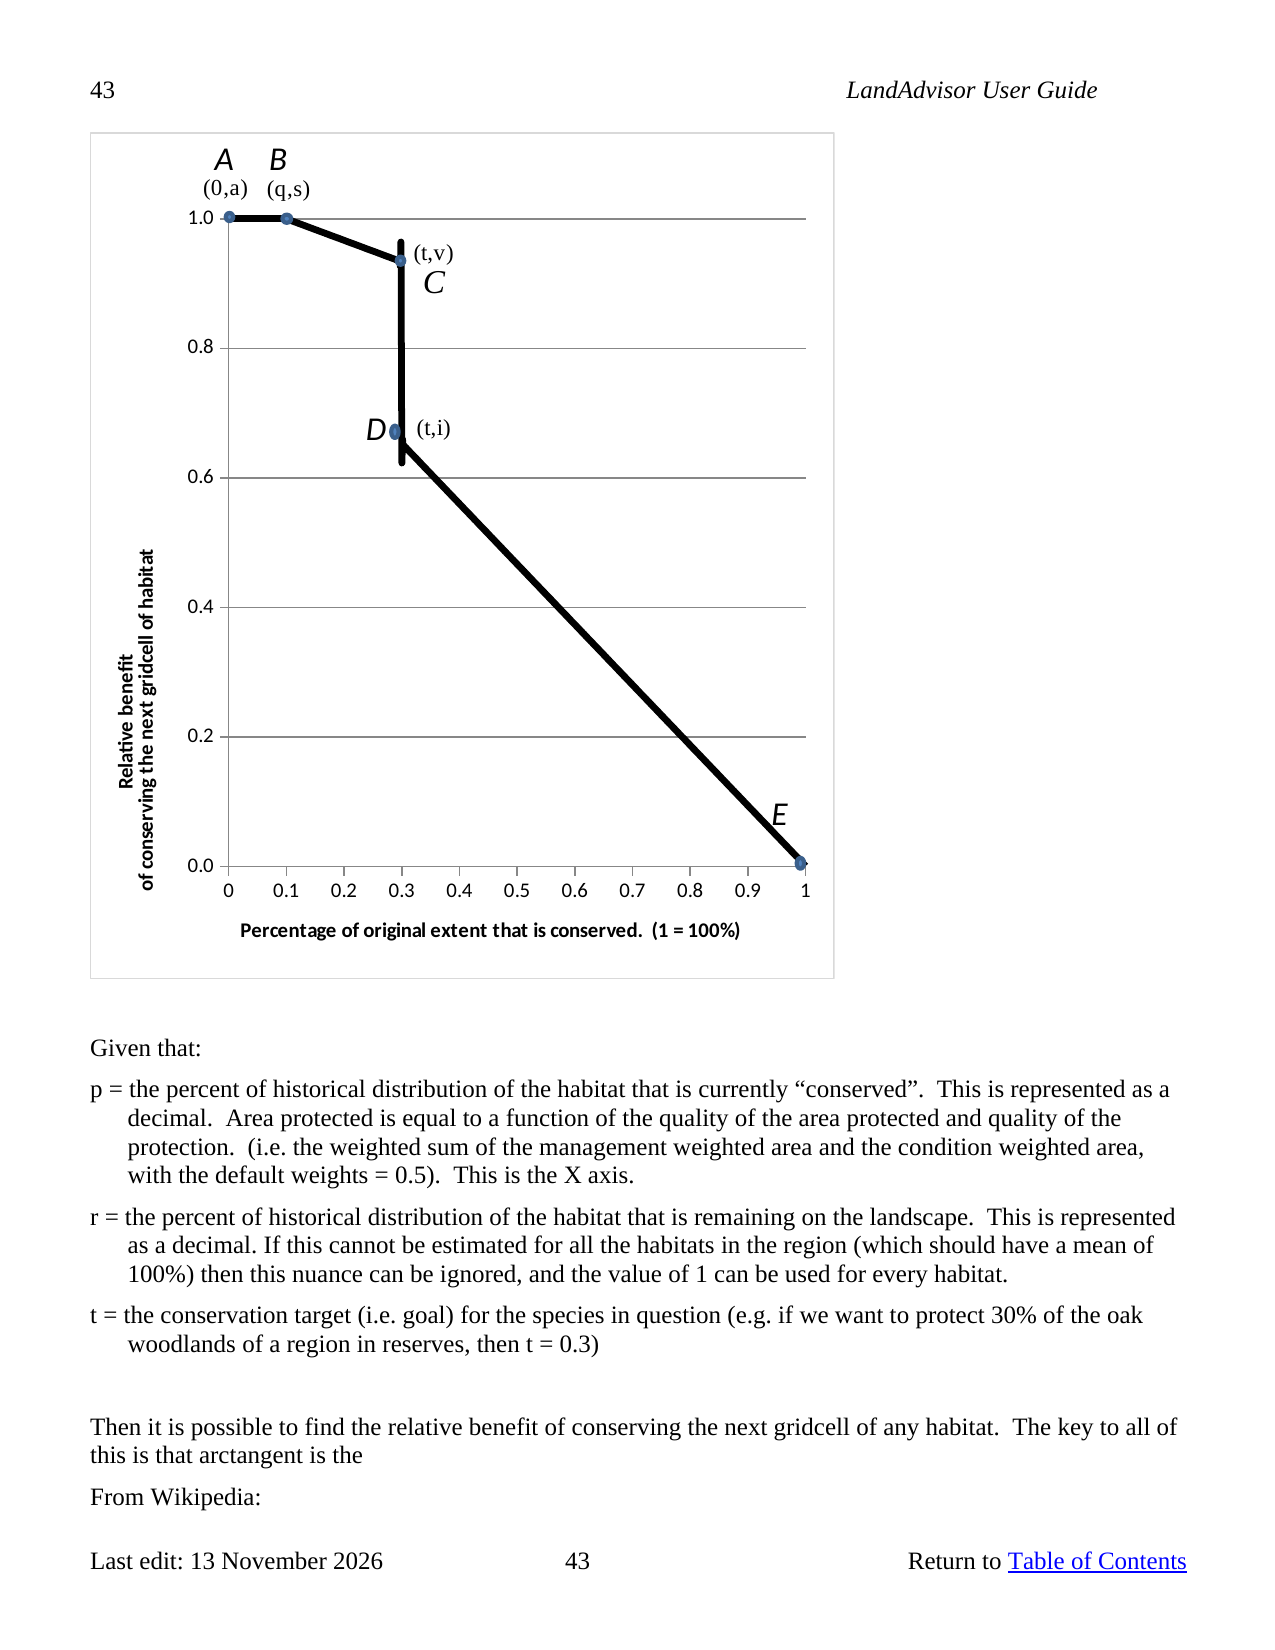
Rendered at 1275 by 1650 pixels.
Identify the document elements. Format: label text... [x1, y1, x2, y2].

text r = the percent of historical distribution of the habitat that is remaining on the landscape. This is represented as a decimal. If this cannot be estimated for all the habitats in the region (which should have a mean of 100%) then this nuance can be ignored, and the value of 1 can be used for every habitat. [90, 1202, 1185, 1288]
text From Wikipedia: [90, 1482, 1185, 1511]
text Then it is possible to find the relative benefit of conserving the next gridcell of any habitat. The key to all of this is that arctangent is the [90, 1412, 1185, 1469]
text p = the percent of historical distribution of the habitat that is currently “conserved”. This is represented as a decimal. Area protected is equal to a function of the quality of the area protected and quality of the protection. (i.e. the weighted sum of the management weighted area and the condition weighted area, with the default weights = 0.5). This is the X axis. [90, 1074, 1185, 1189]
text Given that: [90, 1033, 1185, 1062]
text t = the conservation target (i.e. goal) for the species in question (e.g. if we want to protect 30% of the oak woodlands of a region in reserves, then t = 0.3) [90, 1301, 1185, 1358]
